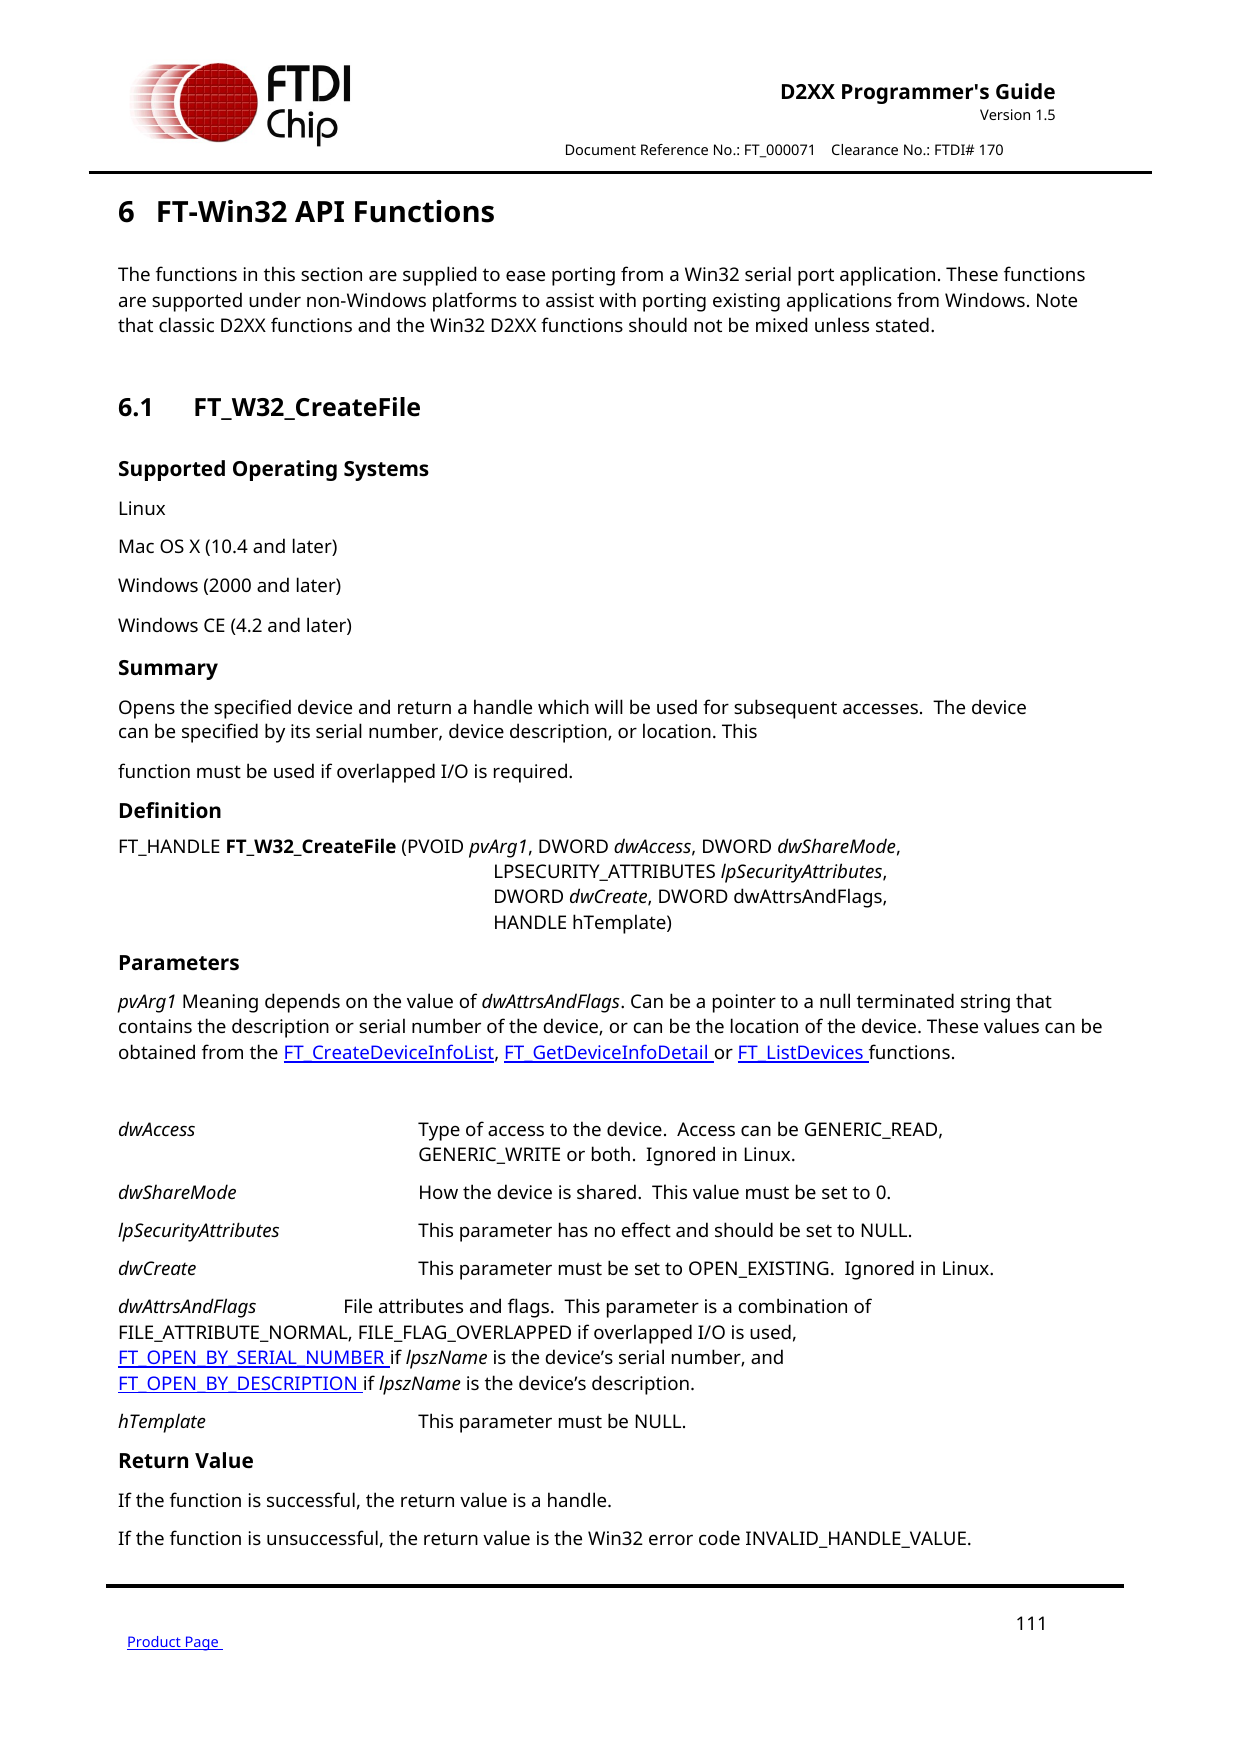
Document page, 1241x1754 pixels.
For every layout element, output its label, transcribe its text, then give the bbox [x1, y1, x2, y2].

text lpSecurityAttributes This parameter has no effect and should be set to NULL. [118, 1218, 1165, 1243]
subtitle Return Value [118, 1446, 1165, 1474]
text Opens the specified device and return a handle which will be used for subsequent accesses. The device [118, 697, 1165, 718]
subtitle Definition [118, 798, 1165, 823]
text dwCreate This parameter must be set to OPEN_EXISTING. Ignored in Linux. [118, 1256, 1165, 1281]
picture [121, 59, 356, 150]
text dwAccess Type of access to the device. Access can be GENERIC_READ, GENERIC_WRITE or both. Ignored in Linux. [118, 1116, 1001, 1167]
text LPSECURITY_ATTRIBUTES lpSecurityAttributes, DWORD dwCreate, DWORD dwAttrsAndFlags, HANDLE hTemplate) [493, 858, 944, 935]
subtitle FT_W32_CreateFile [118, 389, 1165, 423]
subtitle Supported Operating Systems [118, 454, 1165, 482]
text The functions in this section are supplied to ease porting from a Win32 serial port application. These functions are supported under non-Windows platforms to assist with porting existing applications from Windows. Note that classic D2XX functions and the Win32 D2XX functions should not be mixed unless stated. [118, 261, 1103, 338]
text FT_HANDLE FT_W32_CreateFile (PVOID pvArg1, DWORD dwAccess, DWORD dwShareMode, [118, 835, 1165, 858]
text Mac OS X (10.4 and later) Windows (2000 and later) Windows CE (4.2 and later) Summary [118, 533, 380, 682]
text can be specified by its serial number, device description, or location. This function must be used if overlapped I/O is required. [118, 718, 768, 784]
text If the function is unsuccessful, the return value is the Win32 error code INVALID_HANDLE_VALUE. [118, 1525, 1165, 1551]
subtitle Parameters [118, 948, 1165, 976]
text dwAttrsAndFlags File attributes and flags. This parameter is a combination of FILE_ATTRIBUTE_NORMAL, FILE_FLAG_OVERLAPPED if overlapped I/O is used, FT_OPEN_BY_SERIAL_NUMBER if lpszName is the device’s serial number, and FT_OPEN_BY_DESCRIPTION if lpszName is the device’s description. [118, 1293, 914, 1396]
text If the function is successful, the return value is a handle. [118, 1487, 1165, 1512]
text pvArg1 Meaning depends on the value of dwAttrsAndFlags. Can be a pointer to a null terminated string that contains the description or serial number of the device, or can be the location of the device. These values can be obtained from the FT_CreateDeviceInfoList, FT_GetDeviceInfoDetail or FT_ListDevices functions. [118, 988, 1103, 1065]
text hTemplate This parameter must be NULL. [118, 1408, 1165, 1433]
text dwShareMode How the device is shared. This value must be set to 0. [118, 1180, 1165, 1205]
subtitle FT-Win32 API Functions [118, 192, 1165, 231]
text Linux [118, 495, 1165, 520]
